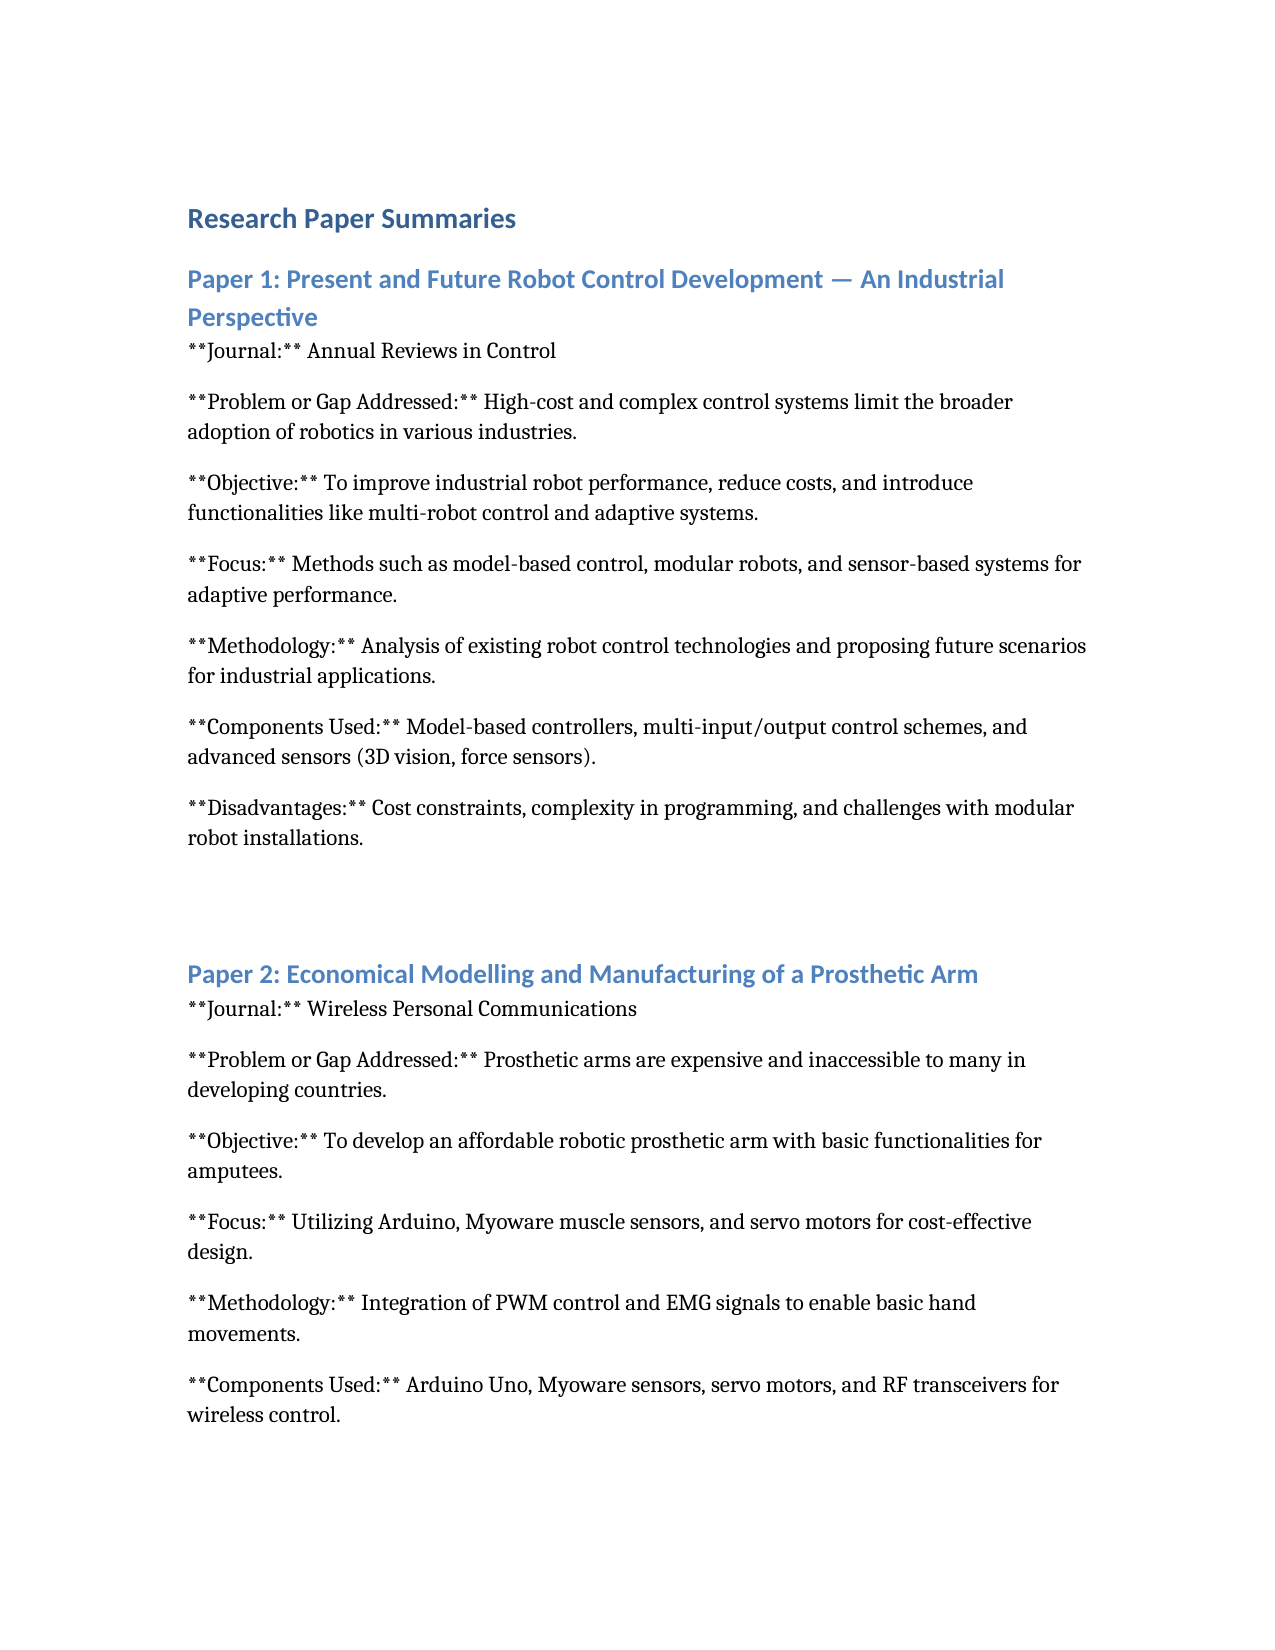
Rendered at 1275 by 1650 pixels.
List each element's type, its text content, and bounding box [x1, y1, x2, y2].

text **Components Used:** Model-based controllers, multi-input/output control schemes, and advanced sensors (3D vision, force sensors). [187, 714, 1087, 770]
text **Focus:** Methods such as model-based control, modular robots, and sensor-based systems for adaptive performance. [187, 551, 1087, 608]
text **Problem or Gap Addressed:** Prosthetic arms are expensive and inaccessible to many in developing countries. [187, 1046, 1087, 1103]
subtitle Research Paper Summaries [187, 200, 1087, 236]
text **Objective:** To develop an affordable robotic prosthetic arm with basic functionalities for amputees. [187, 1128, 1087, 1184]
text **Disadvantages:** Cost constraints, complexity in programming, and challenges with modular robot installations. [187, 795, 1087, 851]
text **Components Used:** Arduino Uno, Myoware sensors, servo motors, and RF transceivers for wireless control. [187, 1371, 1087, 1428]
subtitle Paper 1: Present and Future Robot Control Development — An Industrial Perspective [187, 262, 1087, 333]
text **Methodology:** Analysis of existing robot control technologies and proposing future scenarios for industrial applications. [187, 632, 1087, 689]
text **Problem or Gap Addressed:** High-cost and complex control systems limit the broader adoption of robotics in various industries. [187, 389, 1087, 445]
text **Objective:** To improve industrial robot performance, reduce costs, and introduce functionalities like multi-robot control and adaptive systems. [187, 470, 1087, 526]
text **Focus:** Utilizing Arduino, Myoware muscle sensors, and servo motors for cost-effective design. [187, 1209, 1087, 1265]
subtitle Paper 2: Economical Modelling and Manufacturing of a Prosthetic Arm [187, 957, 1087, 990]
text **Methodology:** Integration of PWM control and EMG signals to enable basic hand movements. [187, 1290, 1087, 1347]
text **Journal:** Annual Reviews in Control [187, 338, 1087, 364]
text **Journal:** Wireless Personal Communications [187, 995, 1087, 1022]
